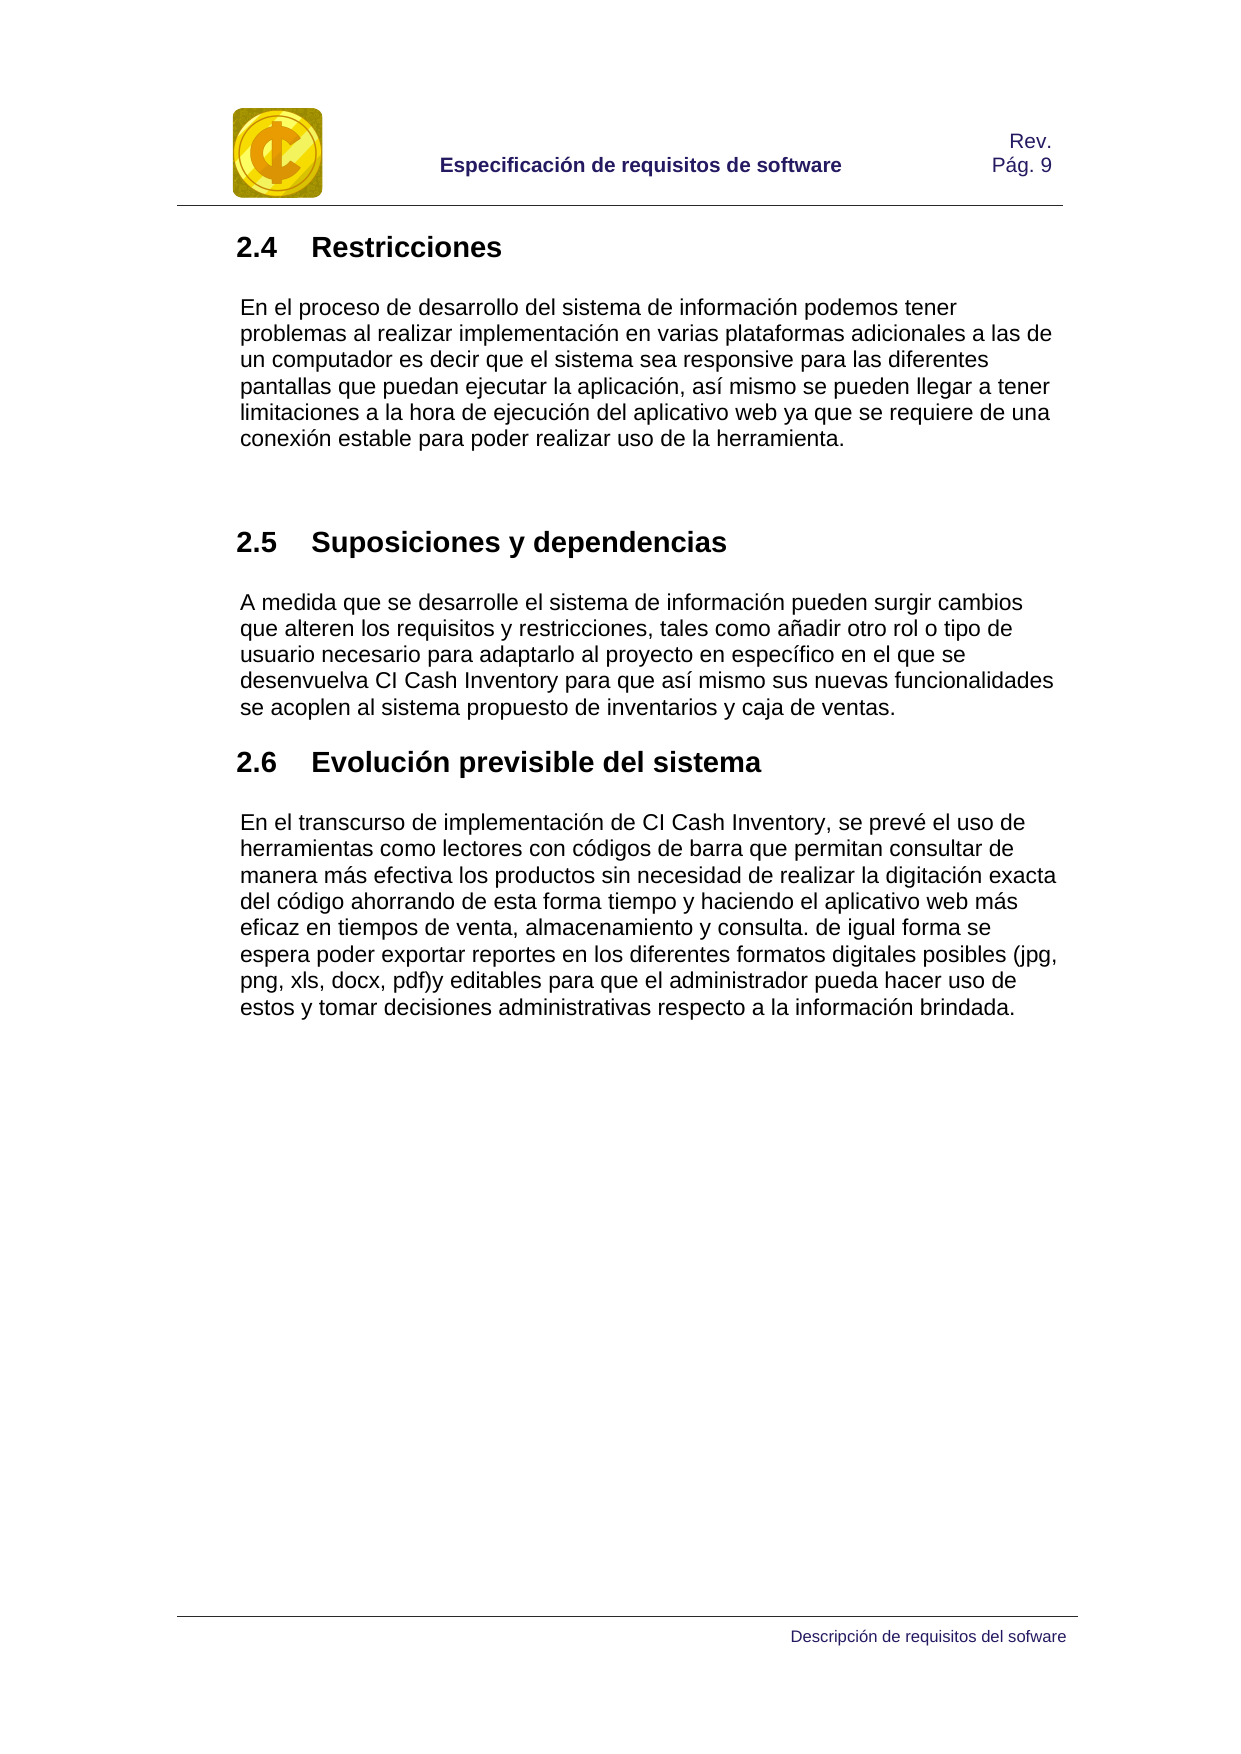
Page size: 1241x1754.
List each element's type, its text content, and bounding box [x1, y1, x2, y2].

picture [232, 108, 323, 198]
text A medida que se desarrolle el sistema de información pueden surgir cambios que alteren los requisitos y restricciones, tales como añadir otro rol o tipo de usuario necesario para adaptarlo al proyecto en específico en el que se desenvuelva CI Cash Inventory para que así mismo sus nuevas funcionalidades se acoplen al sistema propuesto de inventarios y caja de ventas. [240, 588, 1063, 720]
text En el transcurso de implementación de CI Cash Inventory, se prevé el uso de herramientas como lectores con códigos de barra que permitan consultar de manera más efectiva los productos sin necesidad de realizar la digitación exacta del código ahorrando de esta forma tiempo y haciendo el aplicativo web más eficaz en tiempos de venta, almacenamiento y consulta. de igual forma se espera poder exportar reportes en los diferentes formatos digitales posibles (jpg, png, xls, docx, pdf)y editables para que el administrador pueda hacer uso de estos y tomar decisiones administrativas respecto a la información brindada. [240, 809, 1063, 1020]
subtitle Restricciones [236, 230, 1063, 263]
subtitle Suposiciones y dependencias [236, 525, 1063, 558]
text En el proceso de desarrollo del sistema de información podemos tener problemas al realizar implementación en varias plataformas adicionales a las de un computador es decir que el sistema sea responsive para las diferentes pantallas que puedan ejecutar la aplicación, así mismo se pueden llegar a tener limitaciones a la hora de ejecución del aplicativo web ya que se requiere de una conexión estable para poder realizar uso de la herramienta. [240, 294, 1063, 452]
subtitle Evolución previsible del sistema [236, 745, 1063, 779]
